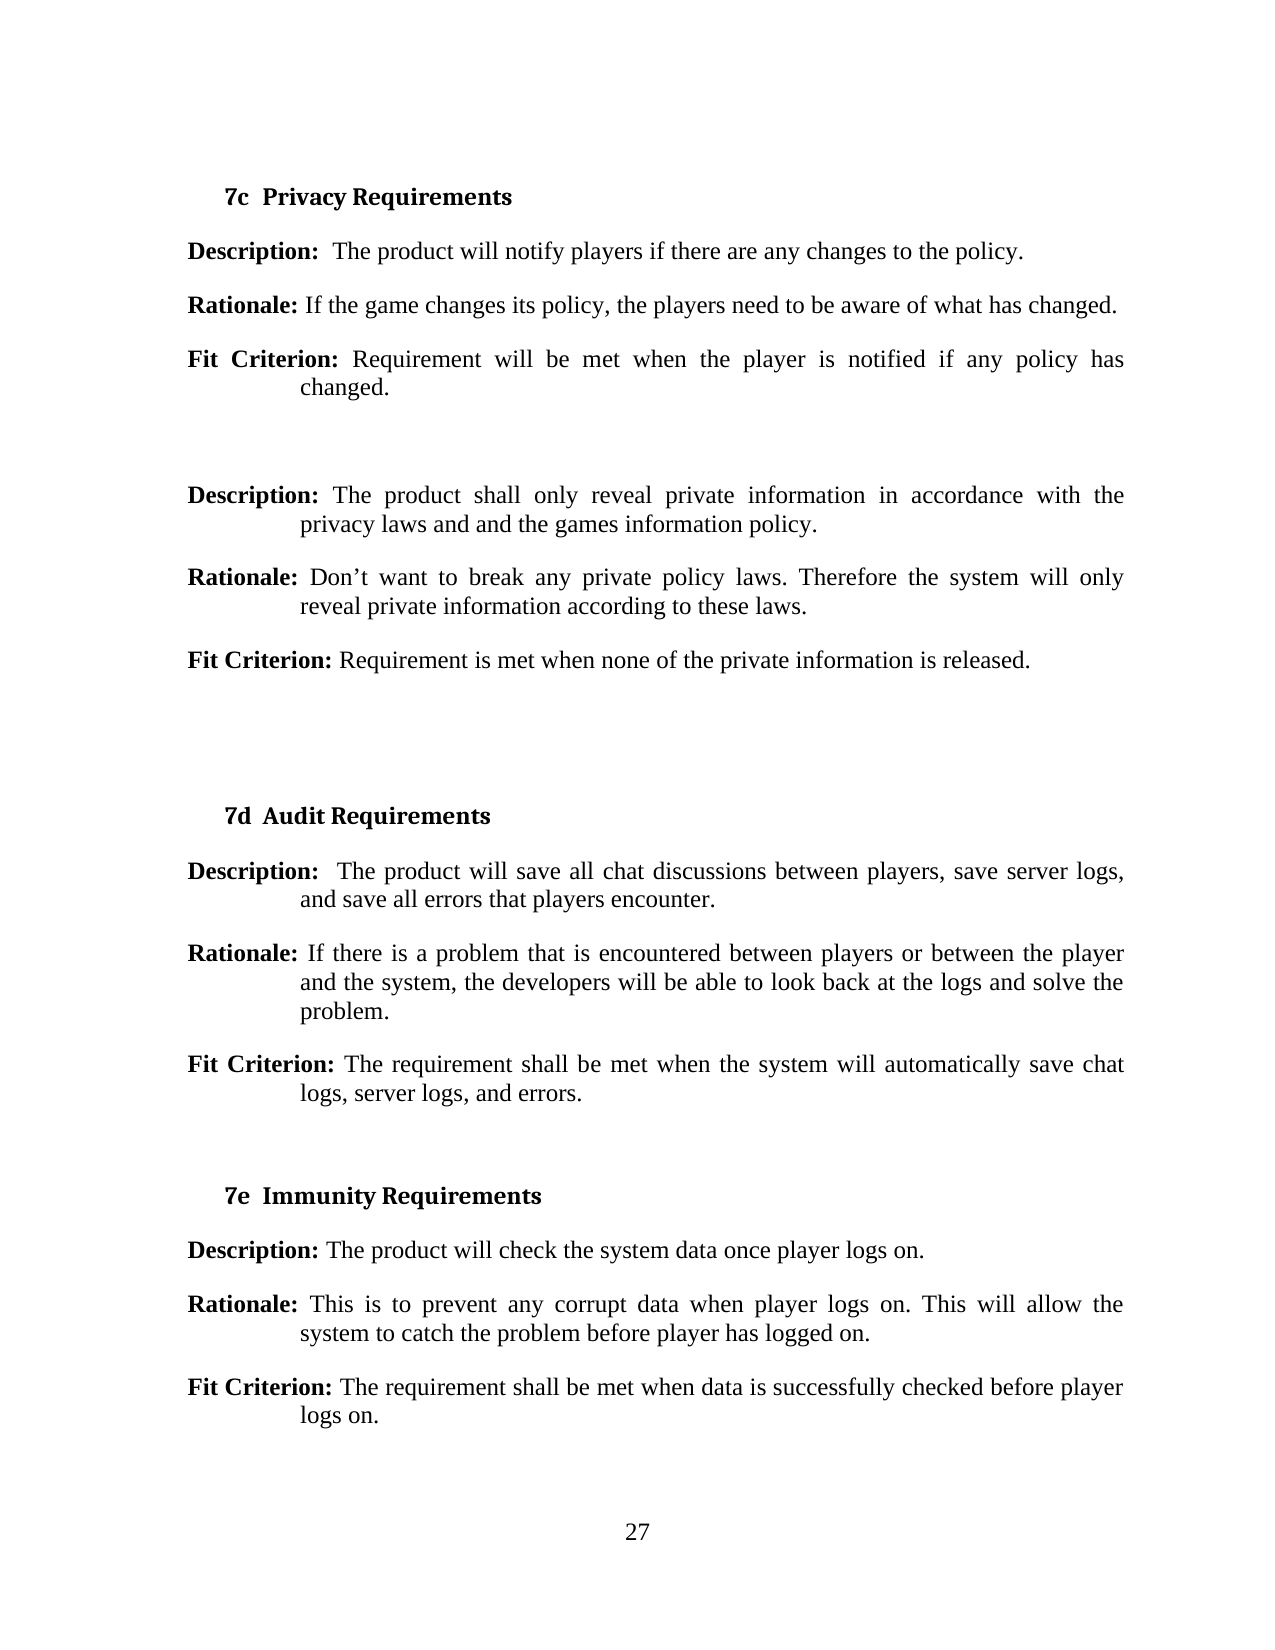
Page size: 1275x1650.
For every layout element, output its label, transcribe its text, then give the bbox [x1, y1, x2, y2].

subtitle Immunity Requirements [225, 1182, 1125, 1210]
text Fit Criterion: Requirement will be met when the player is notified if any policy has changed. [187, 344, 1125, 401]
text Rationale: Don’t want to break any private policy laws. Therefore the system will only reveal private information according to these laws. [187, 562, 1125, 620]
subtitle Privacy Requirements [225, 182, 1125, 211]
text Rationale: This is to prevent any corrupt data when player logs on. This will allow the system to catch the problem before player has logged on. [187, 1289, 1125, 1347]
text Description: The product will save all chat discussions between players, save server logs, and save all errors that players encounter. [187, 856, 1125, 913]
text Fit Criterion: The requirement shall be met when data is successfully checked before player logs on. [187, 1372, 1125, 1429]
text Fit Criterion: Requirement is met when none of the private information is released. [187, 645, 1125, 674]
text Description: The product will notify players if there are any changes to the policy. [187, 236, 1125, 265]
subtitle Audit Requirements [225, 802, 1125, 831]
text Description: The product shall only reveal private information in accordance with the privacy laws and and the games information policy. [187, 480, 1125, 537]
text Fit Criterion: The requirement shall be met when the system will automatically save chat logs, server logs, and errors. [187, 1049, 1125, 1107]
text Description: The product will check the system data once player logs on. [187, 1235, 1125, 1264]
text Rationale: If the game changes its policy, the players need to be aware of what has changed. [187, 290, 1125, 319]
text Rationale: If there is a problem that is encountered between players or between the player and the system, the developers will be able to look back at the logs and solve the problem. [187, 938, 1125, 1024]
